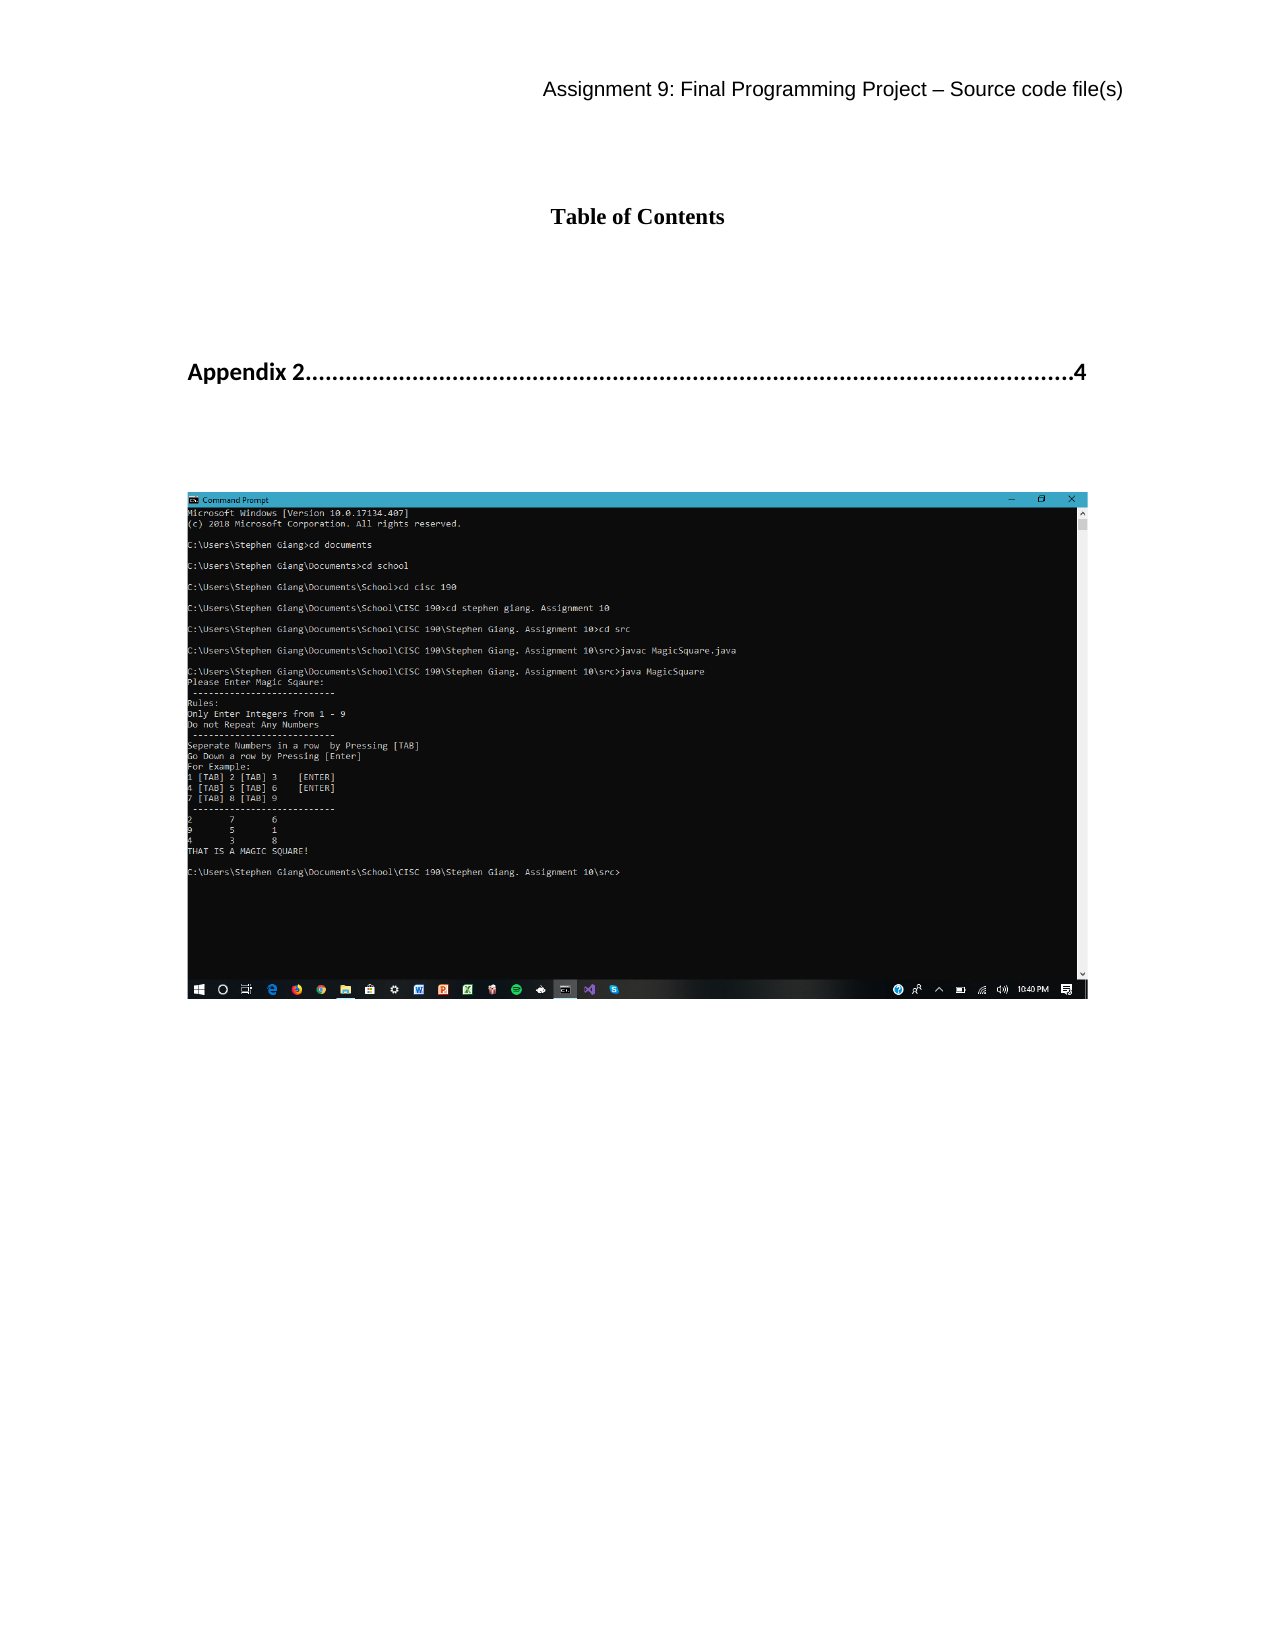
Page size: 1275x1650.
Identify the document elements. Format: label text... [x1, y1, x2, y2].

text Table of Contents [187, 203, 1087, 229]
picture [187, 492, 1088, 999]
